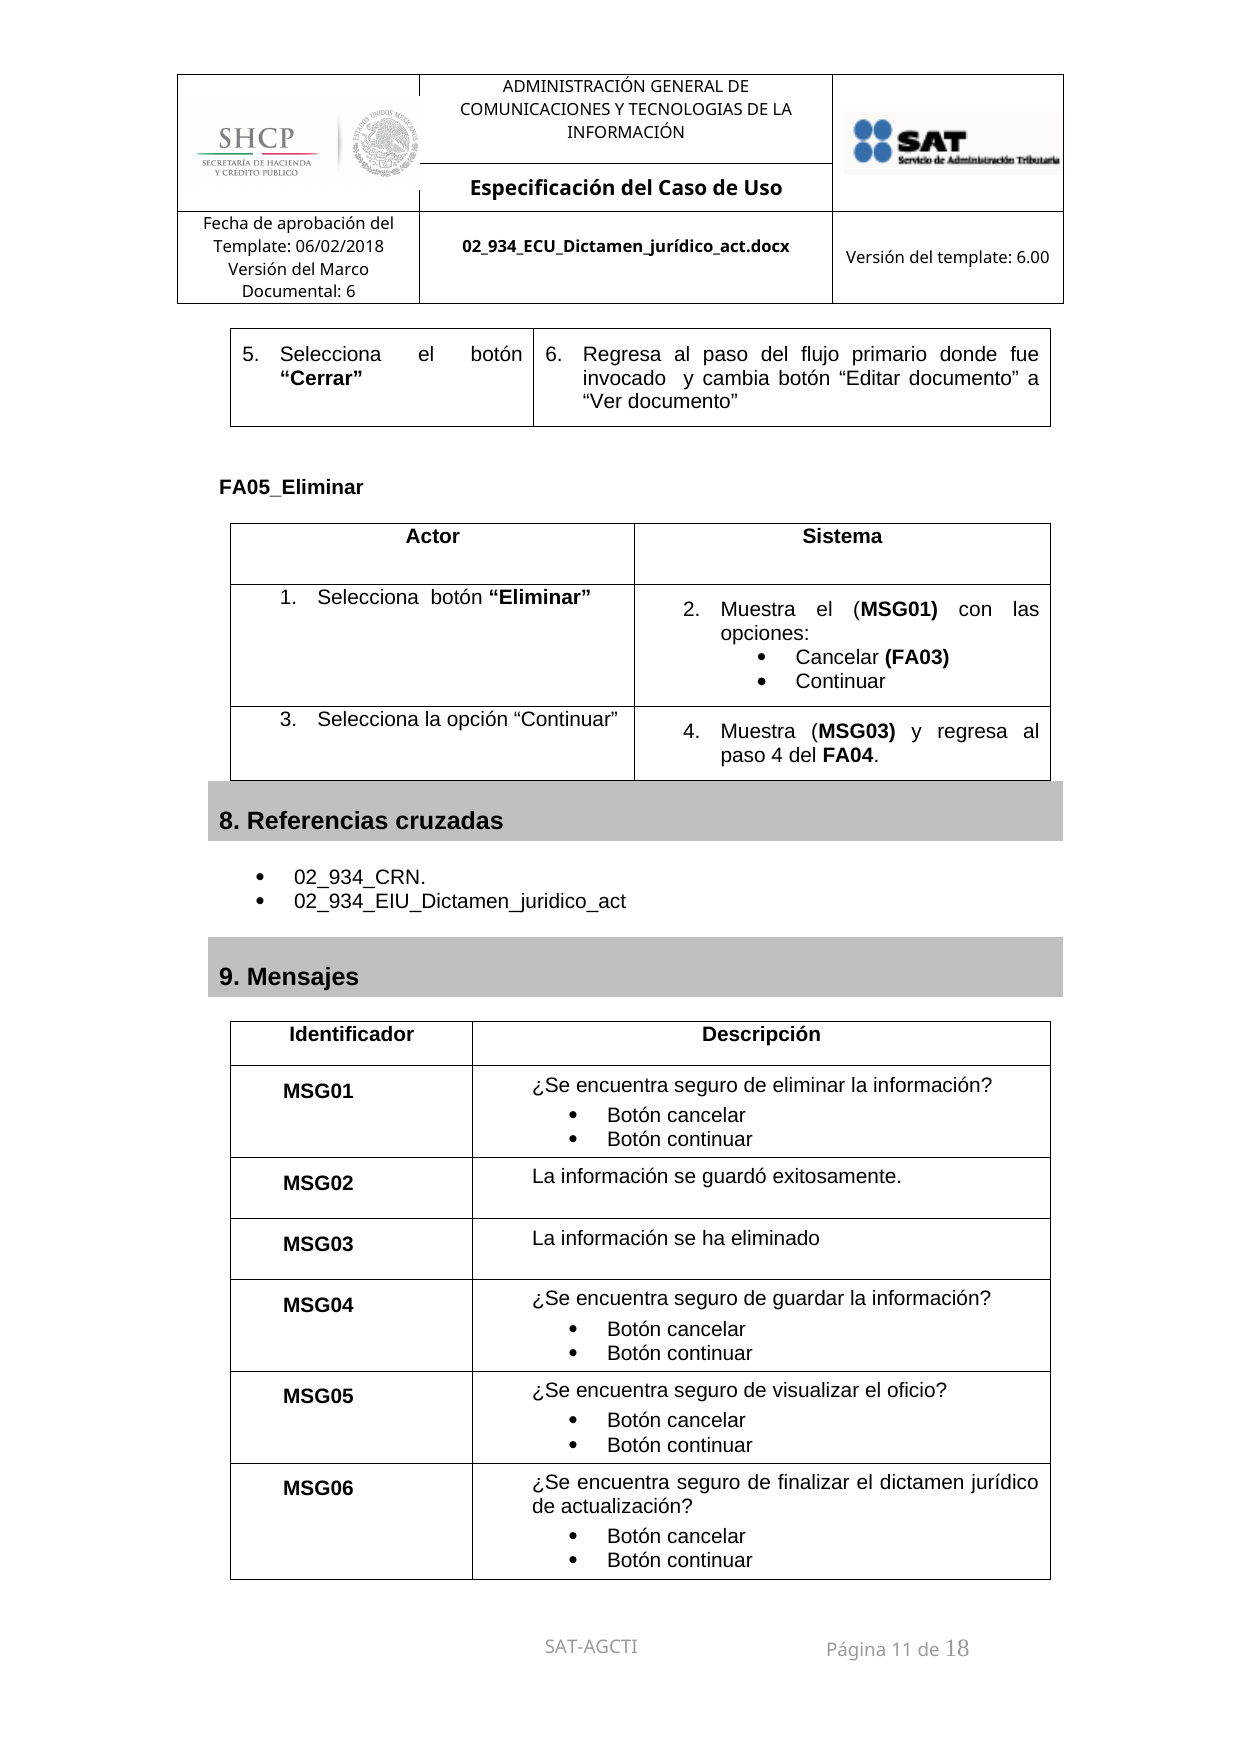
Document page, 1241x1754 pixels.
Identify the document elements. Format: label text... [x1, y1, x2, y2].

table_cell 8. Referencias cruzadas [208, 781, 1063, 841]
table_cell [208, 997, 1063, 1579]
table_cell FA01_Regresar a revisión FA02_ Previsualizar FA03_Cancelar FA04_Editar documento FA05_Eliminar FA04_Eliminar [208, 328, 1063, 781]
picture [188, 96, 420, 190]
picture [843, 111, 1063, 175]
table_cell 9. Mensajes [208, 937, 1063, 997]
table_cell 02_934_CRN. 02_934_EIU_Dictamen_juridico_act [208, 841, 1063, 937]
